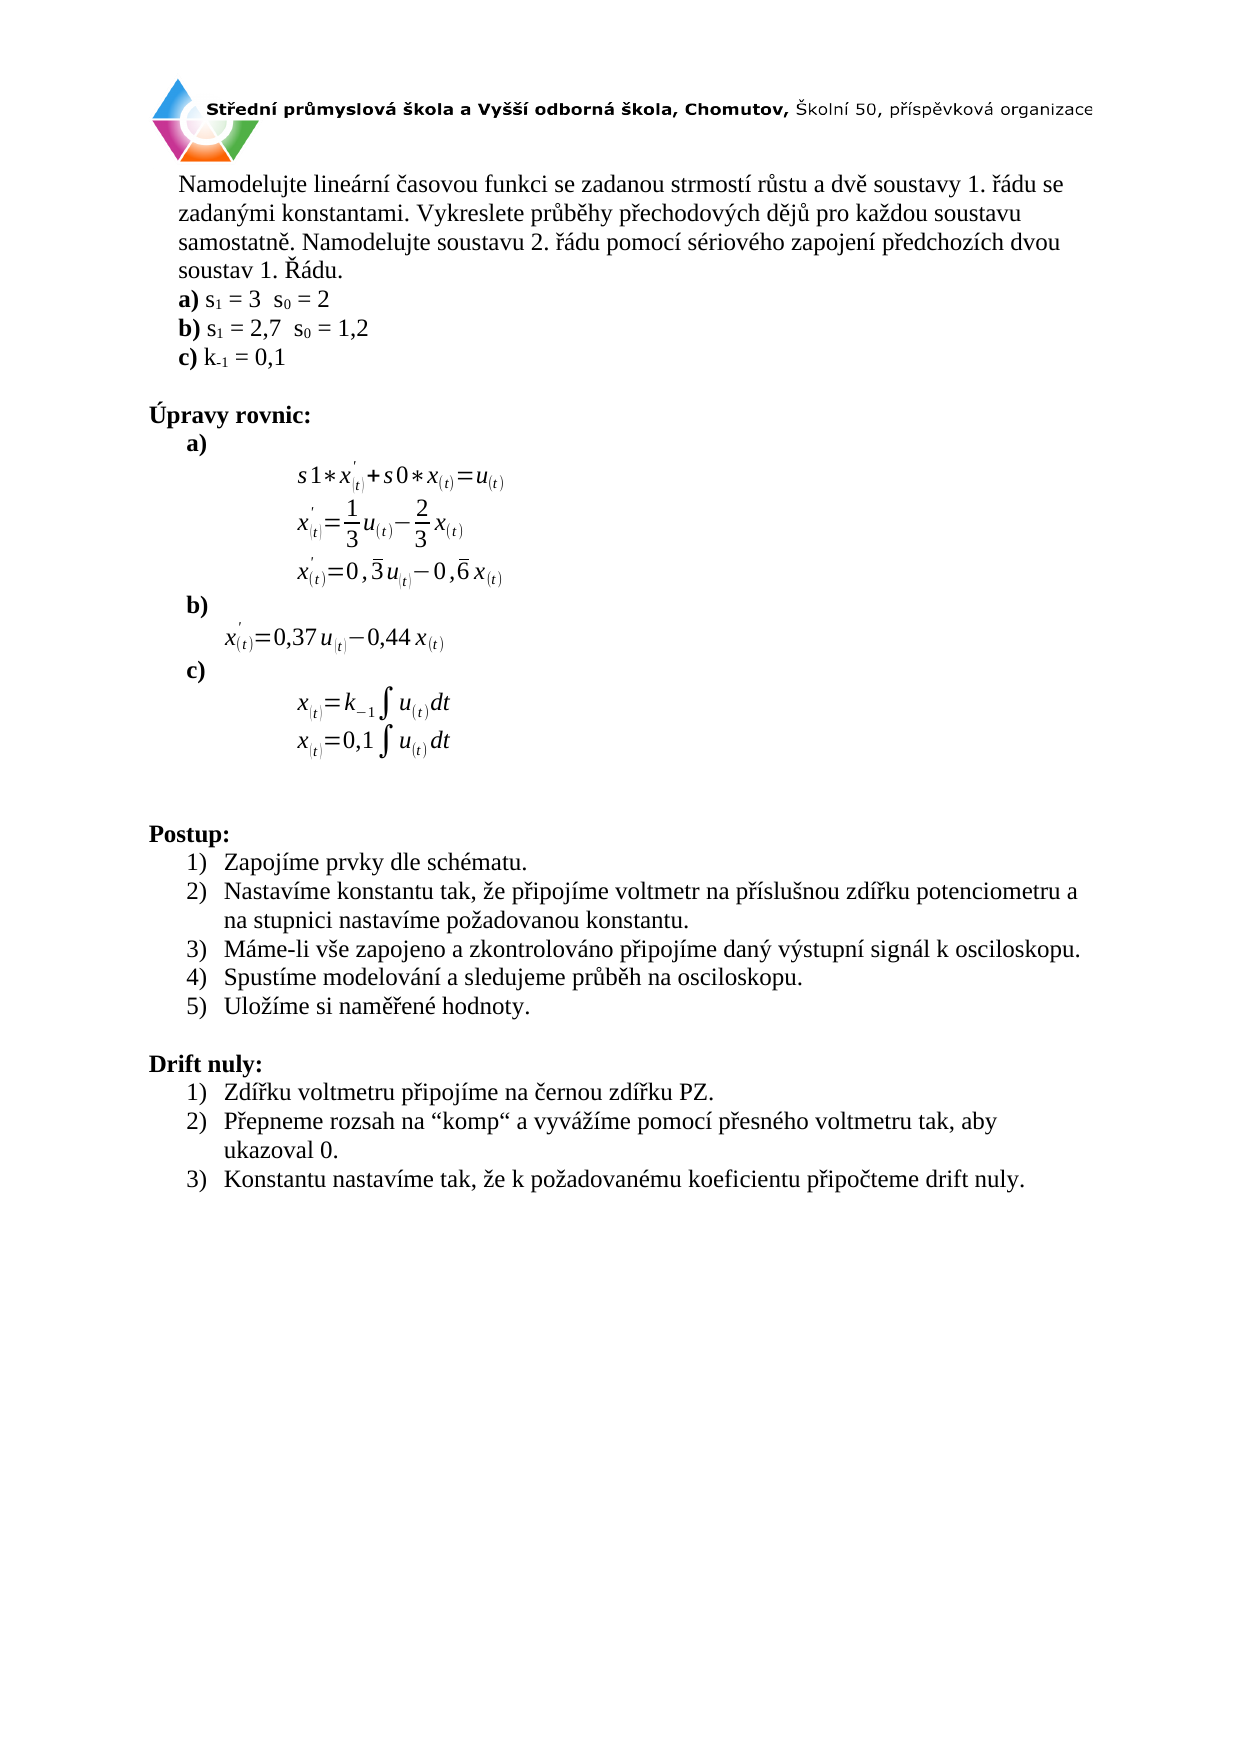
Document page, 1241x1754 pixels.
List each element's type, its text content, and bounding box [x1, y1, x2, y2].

text Postup: [148, 819, 1092, 847]
text Drift nuly: [148, 1049, 1092, 1077]
list Zapojíme prvky dle schématu. [186, 847, 1092, 876]
list Zdířku voltmetru připojíme na černou zdířku PZ. [186, 1077, 1092, 1106]
picture [148, 73, 1093, 169]
list Přepneme rozsah na “komp“ a vyvážíme pomocí přesného voltmetru tak, aby ukazoval 0. [186, 1106, 1092, 1164]
text b) s1 = 2,7 s0 = 1,2 [178, 313, 1092, 342]
text a) s1 = 3 s0 = 2 [178, 284, 1092, 313]
text Namodelujte lineární časovou funkci se zadanou strmostí růstu a dvě soustavy 1. řádu se zadanými konstantami. Vykreslete průběhy přechodových dějů pro každou soustavu [178, 169, 1092, 227]
list Konstantu nastavíme tak, že k požadovanému koeficientu připočteme drift nuly. [186, 1164, 1092, 1192]
text Úpravy rovnic: [148, 400, 1092, 428]
list Nastavíme konstantu tak, že připojíme voltmetr na příslušnou zdířku potenciometru a na stupnici nastavíme požadovanou konstantu. [186, 876, 1092, 934]
list Uložíme si naměřené hodnoty. [186, 991, 1092, 1020]
list Máme-li vše zapojeno a zkontrolováno připojíme daný výstupní signál k osciloskopu. [186, 934, 1092, 962]
text c) k-1 = 0,1 [178, 342, 1092, 370]
list Spustíme modelování a sledujeme průběh na osciloskopu. [186, 962, 1092, 991]
text samostatně. Namodelujte soustavu 2. řádu pomocí sériového zapojení předchozích dvou soustav 1. Řádu. [178, 227, 1092, 284]
